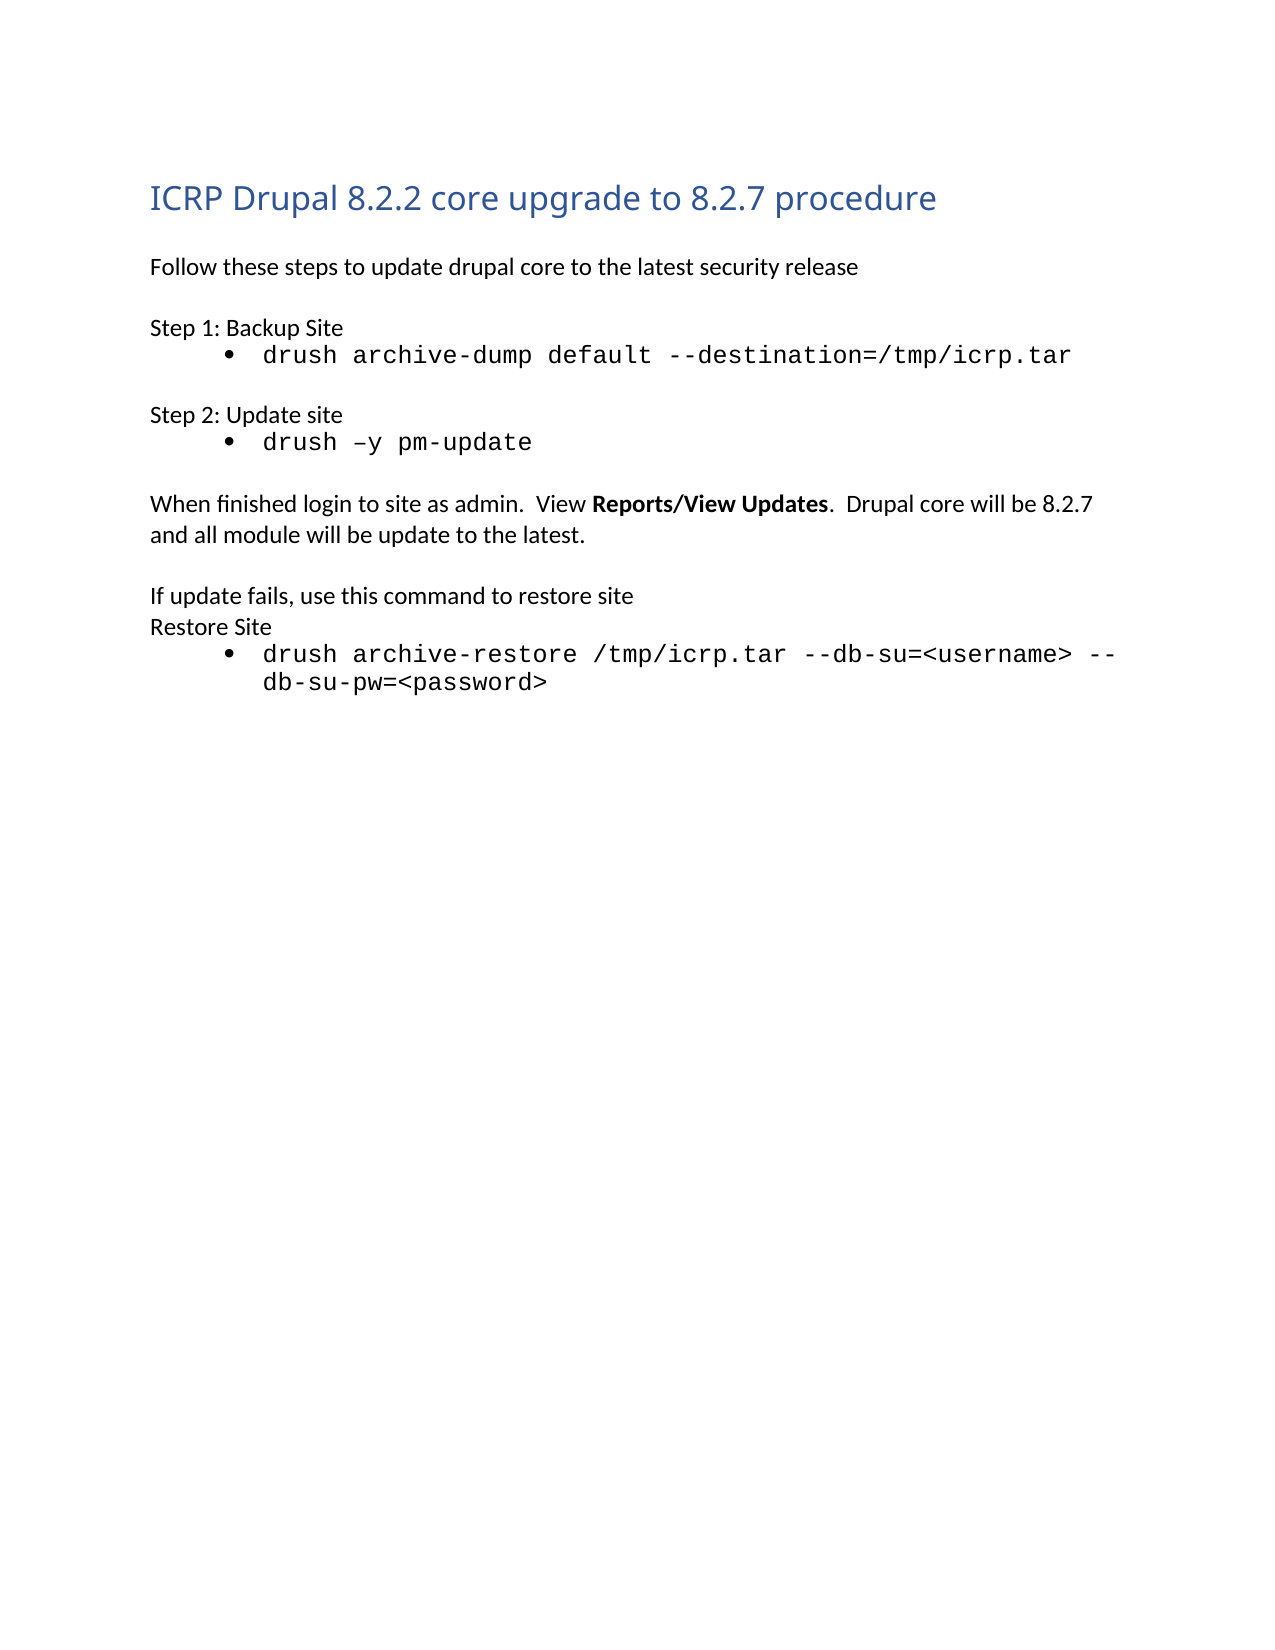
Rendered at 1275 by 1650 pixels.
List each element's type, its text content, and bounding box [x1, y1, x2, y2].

text Step 1: Backup Site [150, 312, 1125, 342]
text Follow these steps to update drupal core to the latest security release [150, 251, 1125, 281]
text If update fails, use this command to restore site [150, 580, 1125, 611]
text When finished login to site as admin. View Reports/View Updates. Drupal core will be 8.2.7 and all module will be update to the latest. [150, 488, 1125, 549]
list drush –y pm-update [225, 430, 1125, 458]
text Step 2: Update site [150, 399, 1125, 430]
list drush archive-dump default --destination=/tmp/icrp.tar [225, 342, 1125, 371]
subtitle ICRP Drupal 8.2.2 core upgrade to 8.2.7 procedure [150, 175, 1125, 220]
list drush archive-restore /tmp/icrp.tar --db-su=<username> --db-su-pw=<password> [225, 641, 1125, 698]
text Restore Site [150, 611, 1125, 641]
